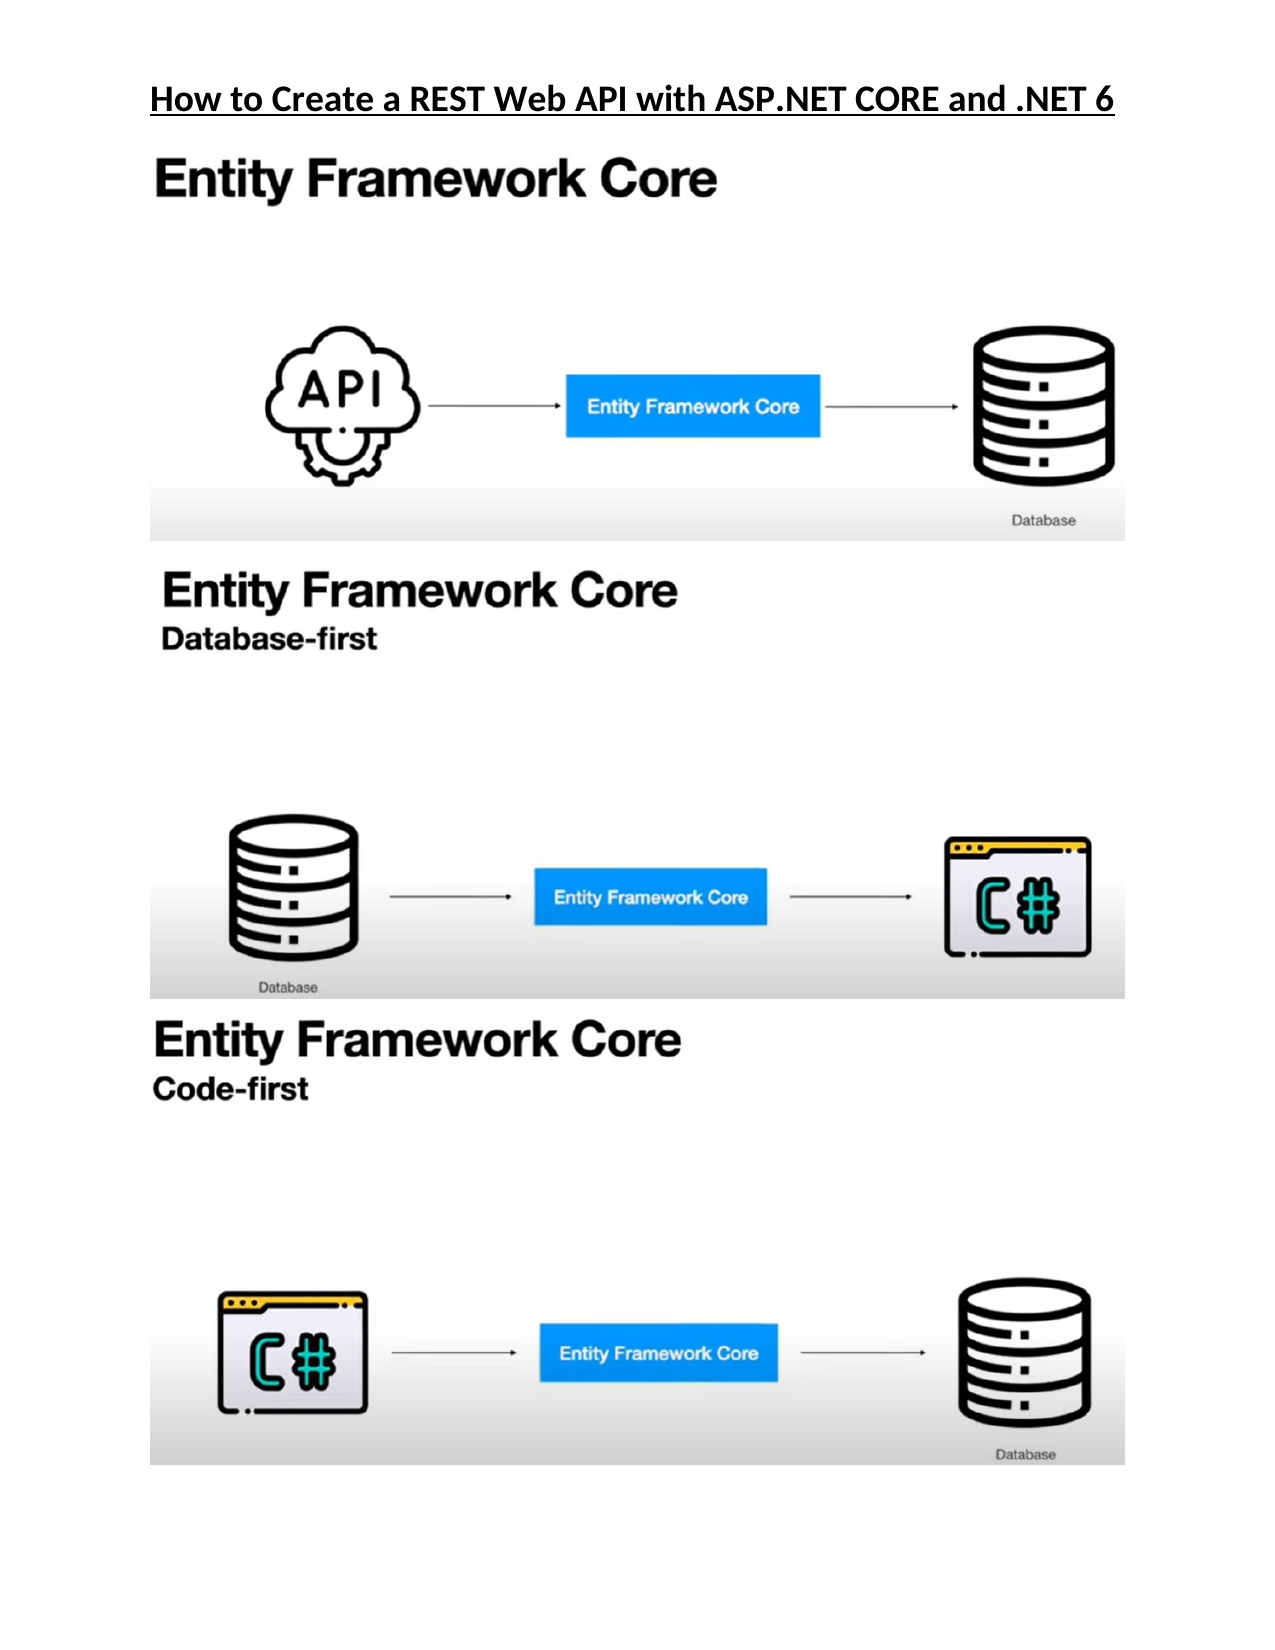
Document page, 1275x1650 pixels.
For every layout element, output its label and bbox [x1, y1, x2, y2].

picture [150, 1017, 1125, 1465]
picture [150, 558, 1125, 999]
picture [150, 150, 1125, 541]
